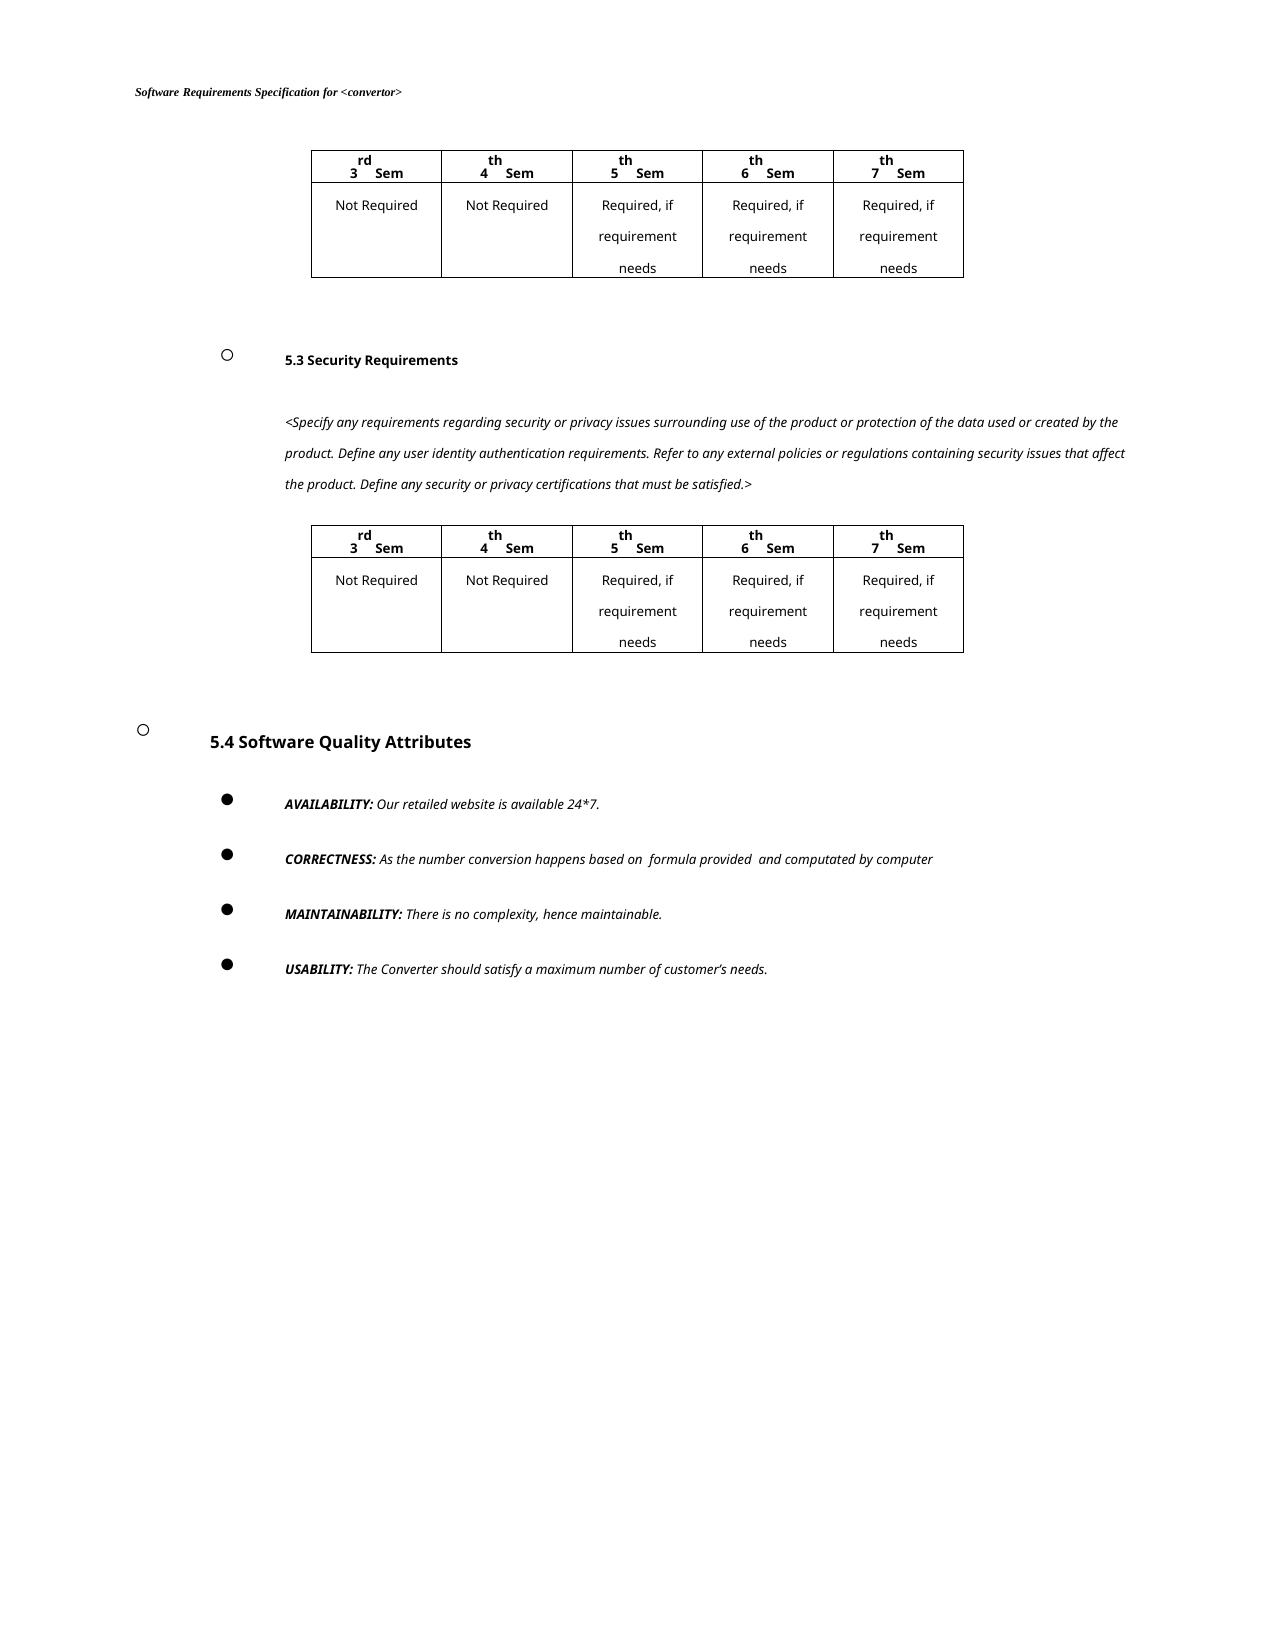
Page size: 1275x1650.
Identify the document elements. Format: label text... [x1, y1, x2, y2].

table_header 3rd Sem [312, 526, 441, 557]
list USABILITY: The Converter should satisfy a maximum number of . [219, 947, 1140, 979]
table_cell Not Required [442, 558, 572, 652]
text <Specify any requirements regarding security or privacy issues surrounding use of the product or protection of the data used or created by the product. Define any user identity authentication requirements. Refer to any external policies or regulations containing security issues that affect the product. Define any security or privacy certifications that must be satisfied.> [285, 400, 1140, 494]
table_cell Not Required [312, 558, 441, 652]
subtitle 5.4 Software Quality Attributes [135, 713, 1140, 753]
table_header 7th Sem [834, 151, 963, 182]
table_header 4th Sem [442, 526, 572, 557]
table_cell Required, if requirement needs [703, 558, 833, 652]
table_cell Required, if requirement needs [834, 183, 963, 277]
table_header 6th Sem [703, 526, 833, 557]
table_header 5th Sem [573, 526, 702, 557]
table_cell Required, if requirement needs [834, 558, 963, 652]
table_header 3rd Sem [312, 151, 441, 182]
list CORRECTNESS: As the number conversion happens based on formula provided and computated by computer [219, 837, 1140, 869]
table_header 5th Sem [573, 151, 702, 182]
table_cell Required, if requirement needs [573, 558, 702, 652]
table_header 4th Sem [442, 151, 572, 182]
table_header 6th Sem [703, 151, 833, 182]
table_cell Required, if requirement needs [703, 183, 833, 277]
subtitle 5.3 Security Requirements [219, 338, 1140, 371]
list MAINTAINABILITY: There is no complexity, hence maintainable. [219, 892, 1140, 924]
table_cell Not Required [312, 183, 441, 277]
table_cell Required, if requirement needs [573, 183, 702, 277]
table_cell Not Required [442, 183, 572, 277]
table_header 7th Sem [834, 526, 963, 557]
list AVAILABILITY: Our retailed website is available 24*7. [219, 782, 1140, 814]
